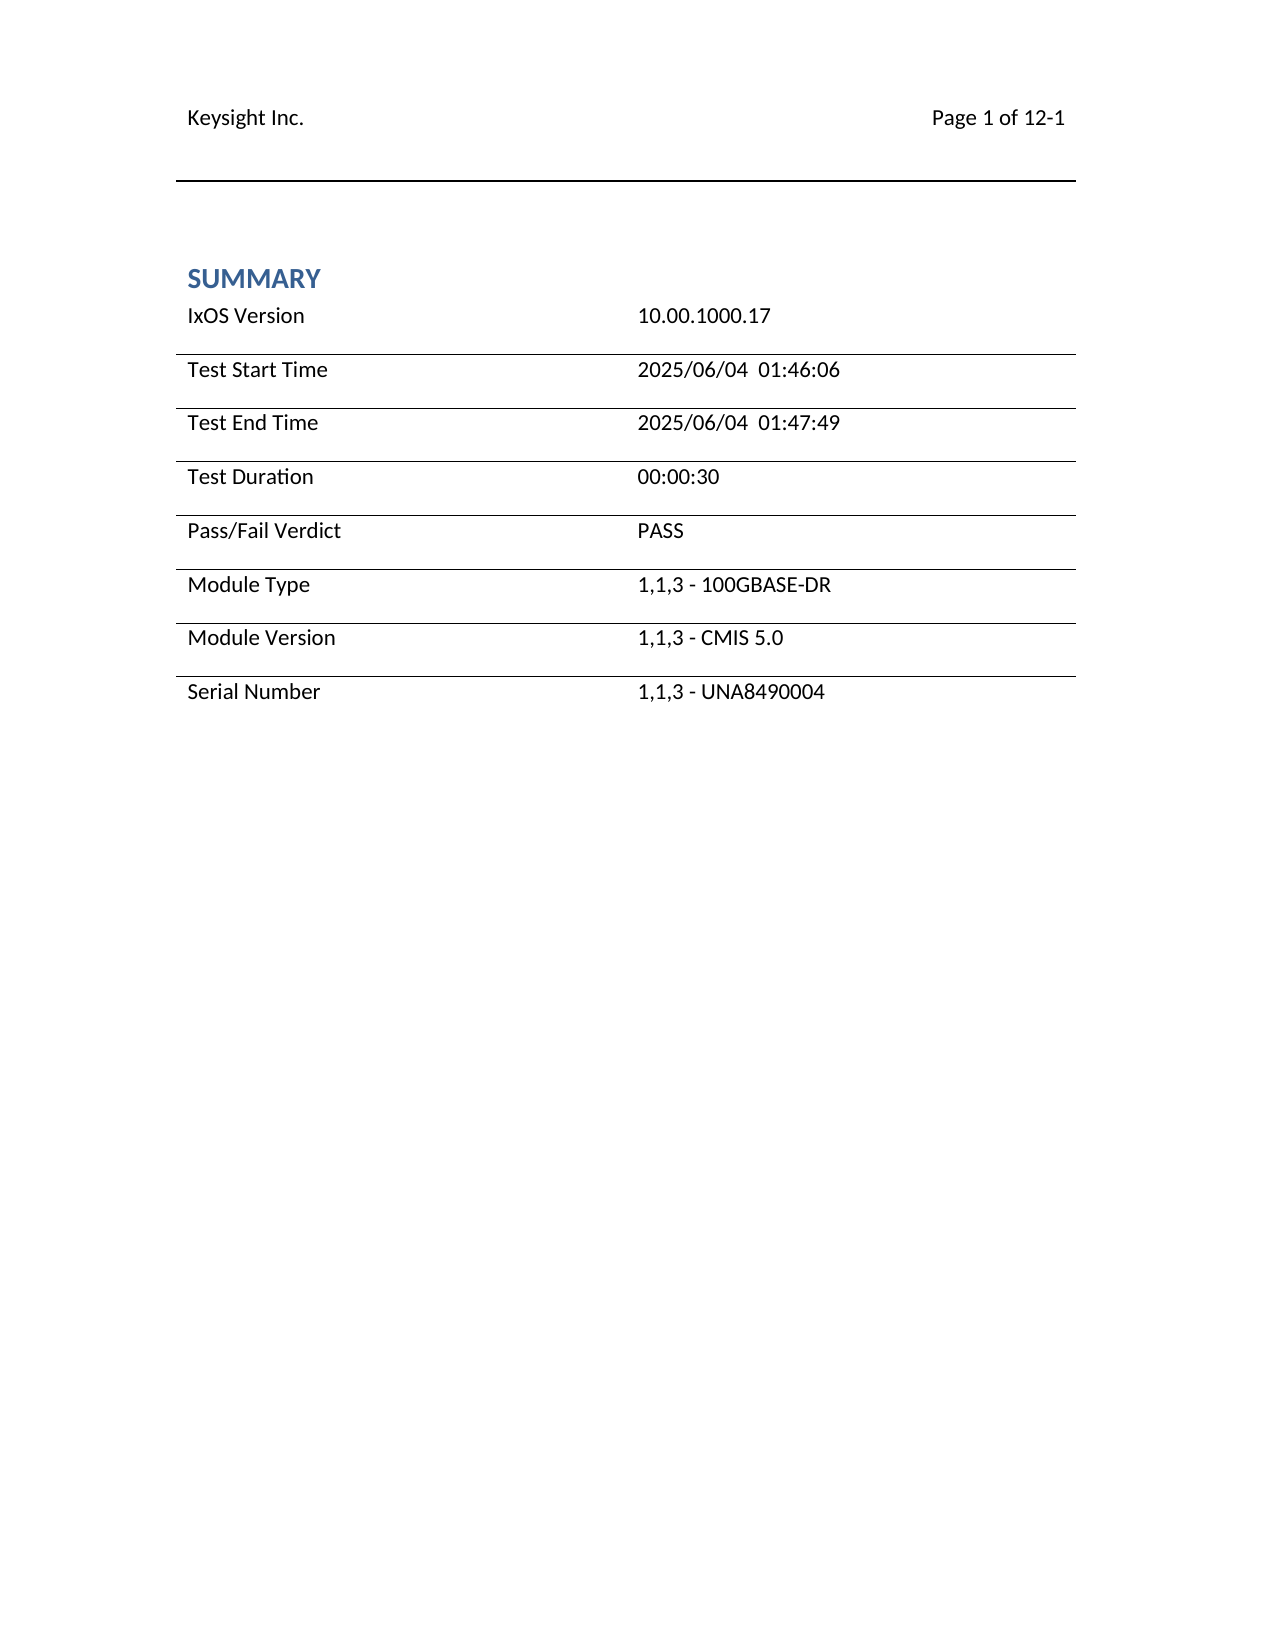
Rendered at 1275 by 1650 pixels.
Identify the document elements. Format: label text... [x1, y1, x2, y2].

table_cell 2025/06/04 01:46:06 [626, 355, 1076, 407]
table_cell Serial Number [176, 677, 626, 730]
table_header IxOS Version [176, 301, 626, 354]
table_cell PASS [626, 516, 1076, 569]
subtitle SUMMARY [187, 260, 1087, 296]
table_cell Test End Time [176, 409, 626, 461]
table_cell 2025/06/04 01:47:49 [626, 409, 1076, 461]
table_cell Test Duration [176, 462, 626, 515]
table_cell Test Start Time [176, 355, 626, 407]
table_cell 00:00:30 [626, 462, 1076, 515]
table_cell Pass/Fail Verdict [176, 516, 626, 569]
table_header 10.00.1000.17 [626, 301, 1076, 354]
table_cell 1,1,3 - UNA8490004 [626, 677, 1076, 730]
table_cell Module Type [176, 570, 626, 622]
table_cell Module Version [176, 624, 626, 676]
table_cell 1,1,3 - 100GBASE-DR [626, 570, 1076, 622]
table_cell 1,1,3 - CMIS 5.0 [626, 624, 1076, 676]
